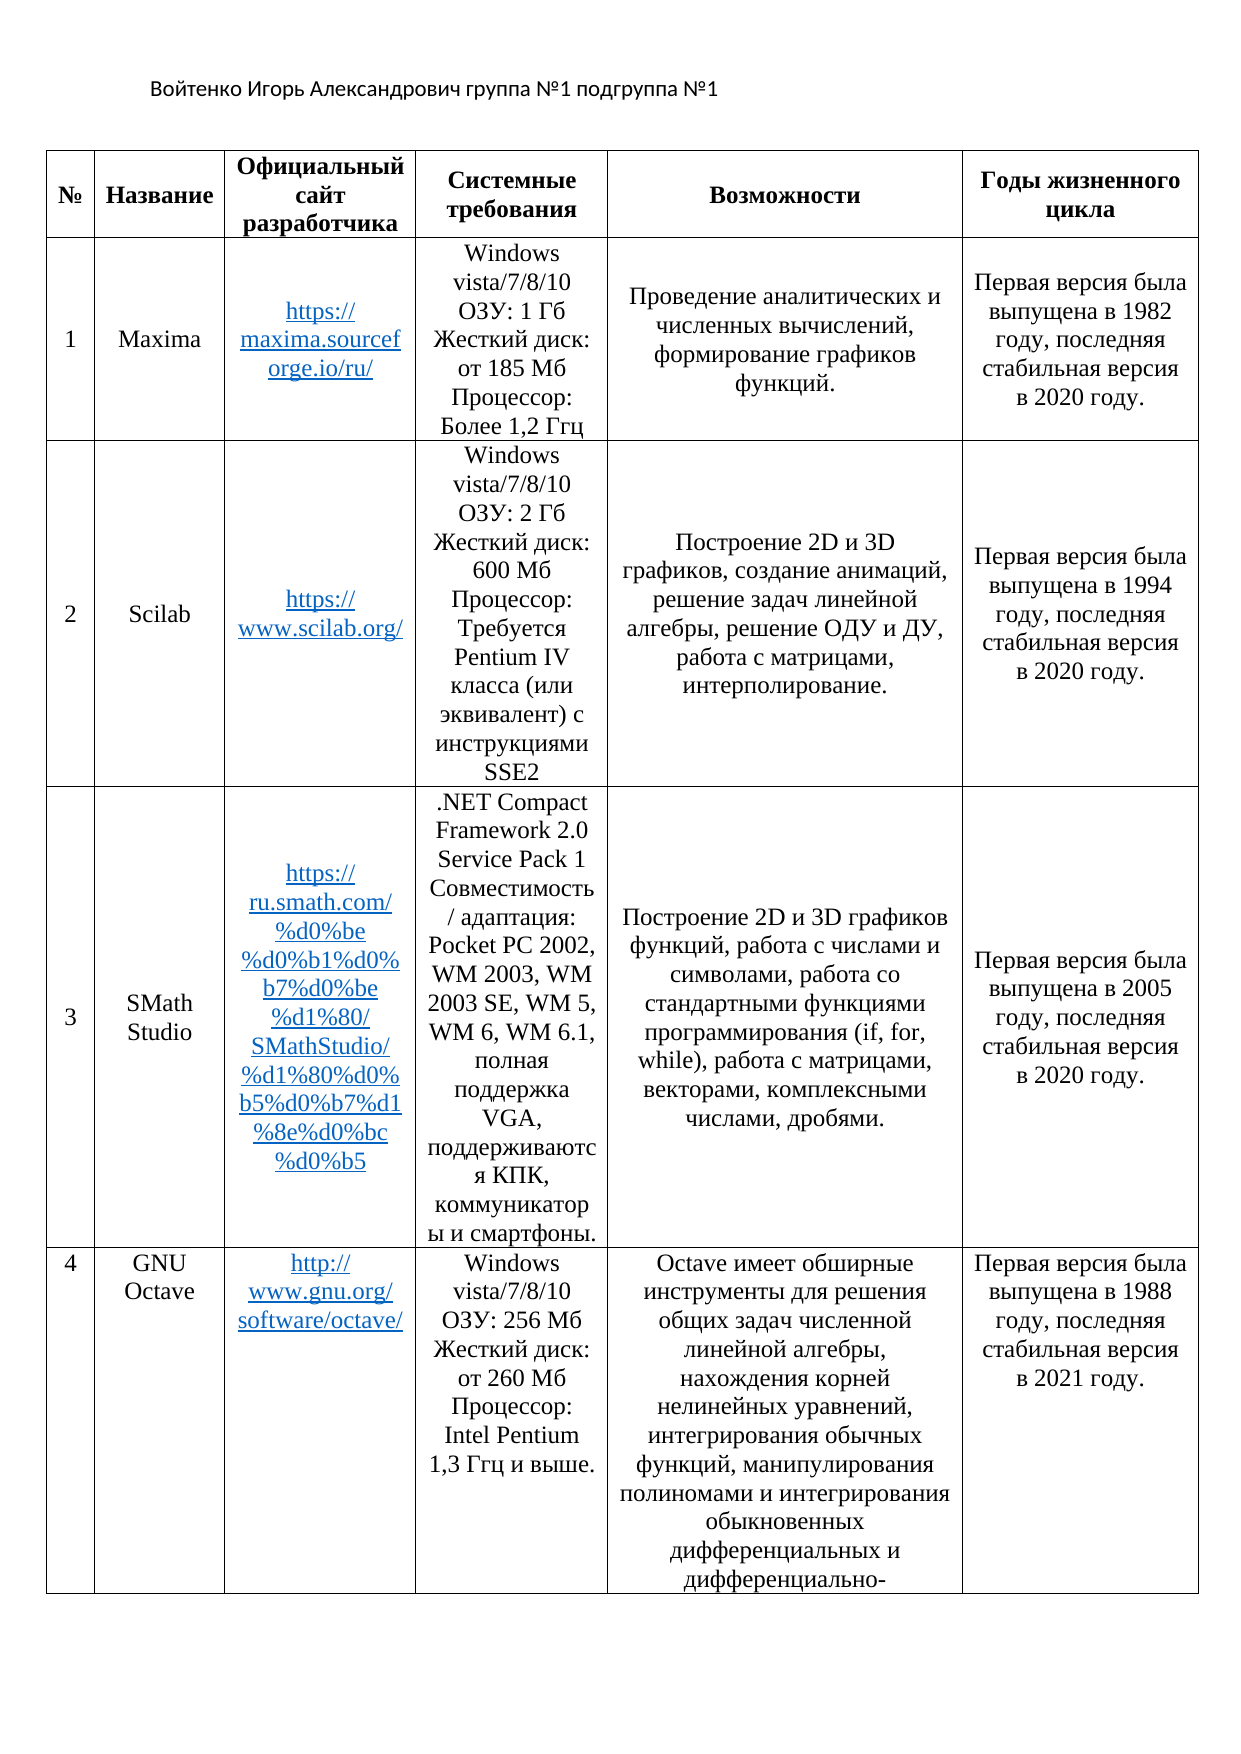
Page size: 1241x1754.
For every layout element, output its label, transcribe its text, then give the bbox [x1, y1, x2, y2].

table_header Возможности [608, 151, 962, 237]
table_cell SMath Studio [95, 787, 224, 1247]
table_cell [963, 1248, 1198, 1593]
table_cell Первая версия была выпущена в 1982 году, последняя стабильная версия в 2020 году. [963, 238, 1198, 439]
table_header № [47, 151, 94, 237]
table_cell 1 [47, 238, 94, 439]
table_header Годы жизненного цикла [963, 151, 1198, 237]
table_cell Построение 2D и 3D графиков, создание анимаций, решение задач линейной алгебры, решение ОДУ и ДУ, работа с матрицами, интерполирование. [608, 441, 962, 786]
table_header Название [95, 151, 224, 237]
table_cell Windows vista/7/8/10 ОЗУ: 2 Гб Жесткий диск: 600 Мб Процессор: Требуется Pentium IV класса (или эквивалент) с инструкциями SSE2 [416, 441, 607, 786]
table_cell Построение 2D и 3D графиков функций, работа с числами и символами, работа со стандартными функциями программирования (if, for, while), работа с матрицами, векторами, комплексными числами, дробями. [608, 787, 962, 1247]
table_cell https://maxima.sourceforge.io/ru/ [225, 238, 415, 439]
table_cell 3 [47, 787, 94, 1247]
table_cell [608, 1248, 962, 1593]
table_cell Maxima [95, 238, 224, 439]
table_cell Windows vista/7/8/10 ОЗУ: 1 Гб Жесткий диск: от 185 Мб Процессор: Более 1,2 Ггц [416, 238, 607, 439]
table_header Официальный сайт разработчика [225, 151, 415, 237]
table_cell .NET Compact Framework 2.0 Service Pack 1 Совместимость / адаптация: Pocket PC 2002, WM 2003, WM 2003 SE, WM 5, WM 6, WM 6.1, полная поддержка VGA, поддерживаются КПК, коммуникаторы и смартфоны. [416, 787, 607, 1247]
table_cell https://www.scilab.org/ [225, 441, 415, 786]
table_cell Проведение аналитических и численных вычислений, формирование графиков функций. [608, 238, 962, 439]
table_cell Scilab [95, 441, 224, 786]
table_cell https://ru.smath.com/%d0%be%d0%b1%d0%b7%d0%be%d1%80/SMathStudio/%d1%80%d0%b5%d0%b7%d1%8e%d0%bc%d0%b5 [225, 787, 415, 1247]
table_cell 2 [47, 441, 94, 786]
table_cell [416, 1248, 607, 1593]
table_cell 4 [47, 1248, 94, 1593]
table_cell Первая версия была выпущена в 1994 году, последняя стабильная версия в 2020 году. [963, 441, 1198, 786]
table_header Системные требования [416, 151, 607, 237]
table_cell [225, 1248, 415, 1593]
table_cell Первая версия была выпущена в 2005 году, последняя стабильная версия в 2020 году. [963, 787, 1198, 1247]
table_cell GNU Octave [95, 1248, 224, 1593]
